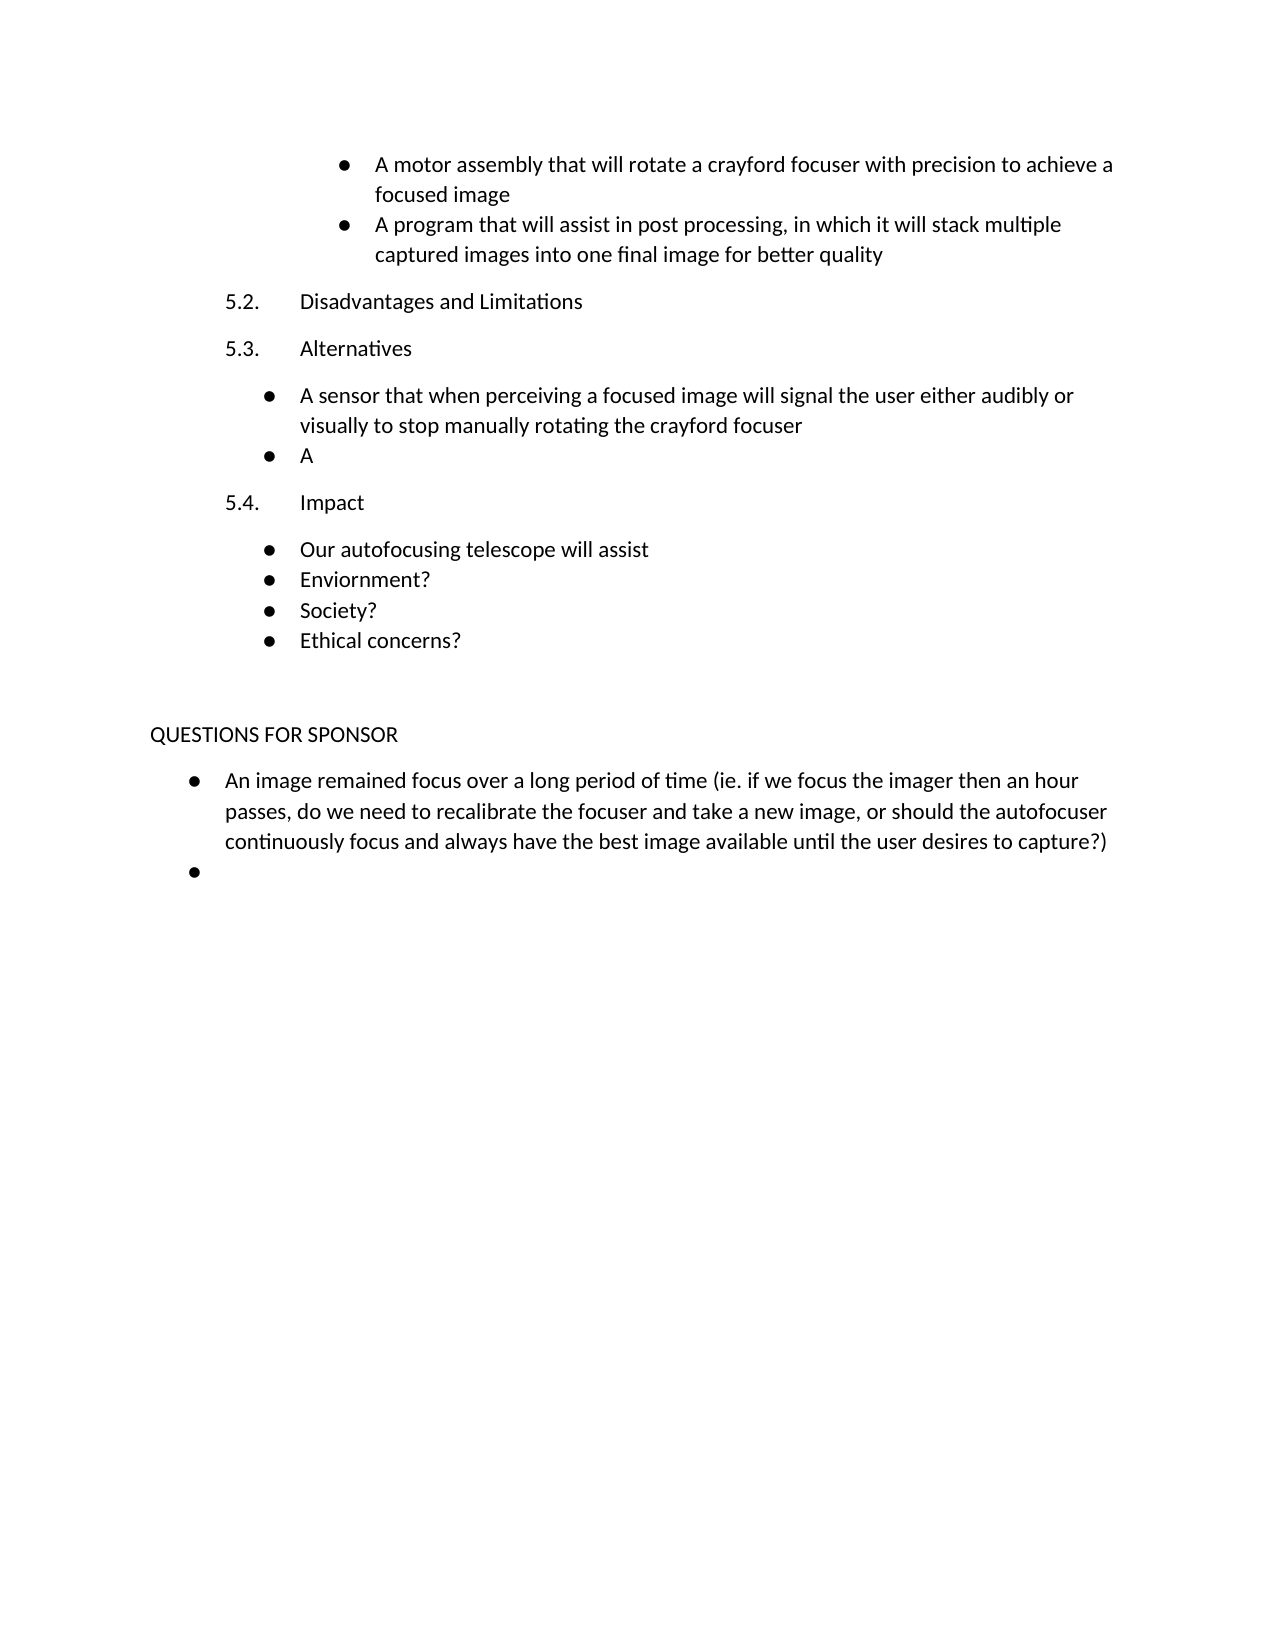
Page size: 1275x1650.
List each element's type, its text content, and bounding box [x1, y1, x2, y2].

list Ethical concerns? [262, 626, 1125, 654]
text 5.3. Alternatives [225, 334, 1125, 362]
list Society? [262, 596, 1125, 624]
list A sensor that when perceiving a focused image will signal the user either audibly or visually to stop manually rotating the crayford focuser [262, 381, 1125, 439]
list Our autofocusing telescope will assist [262, 535, 1125, 563]
list A [262, 442, 1125, 470]
list An image remained focus over a long period of time (ie. if we focus the imager then an hour passes, do we need to recalibrate the focuser and take a new image, or should the autofocuser continuously focus and always have the best image available until the user desires to capture?) [187, 767, 1125, 855]
text 5.4. Impact [225, 488, 1125, 517]
list A program that will assist in post processing, in which it will stack multiple captured images into one final image for better quality [337, 210, 1125, 269]
list Enviornment? [262, 566, 1125, 594]
text 5.2. Disadvantages and Limitations [225, 287, 1125, 316]
text QUESTIONS FOR SPONSOR [150, 720, 1125, 748]
list A motor assembly that will rotate a crayford focuser with precision to achieve a focused image [337, 150, 1125, 208]
